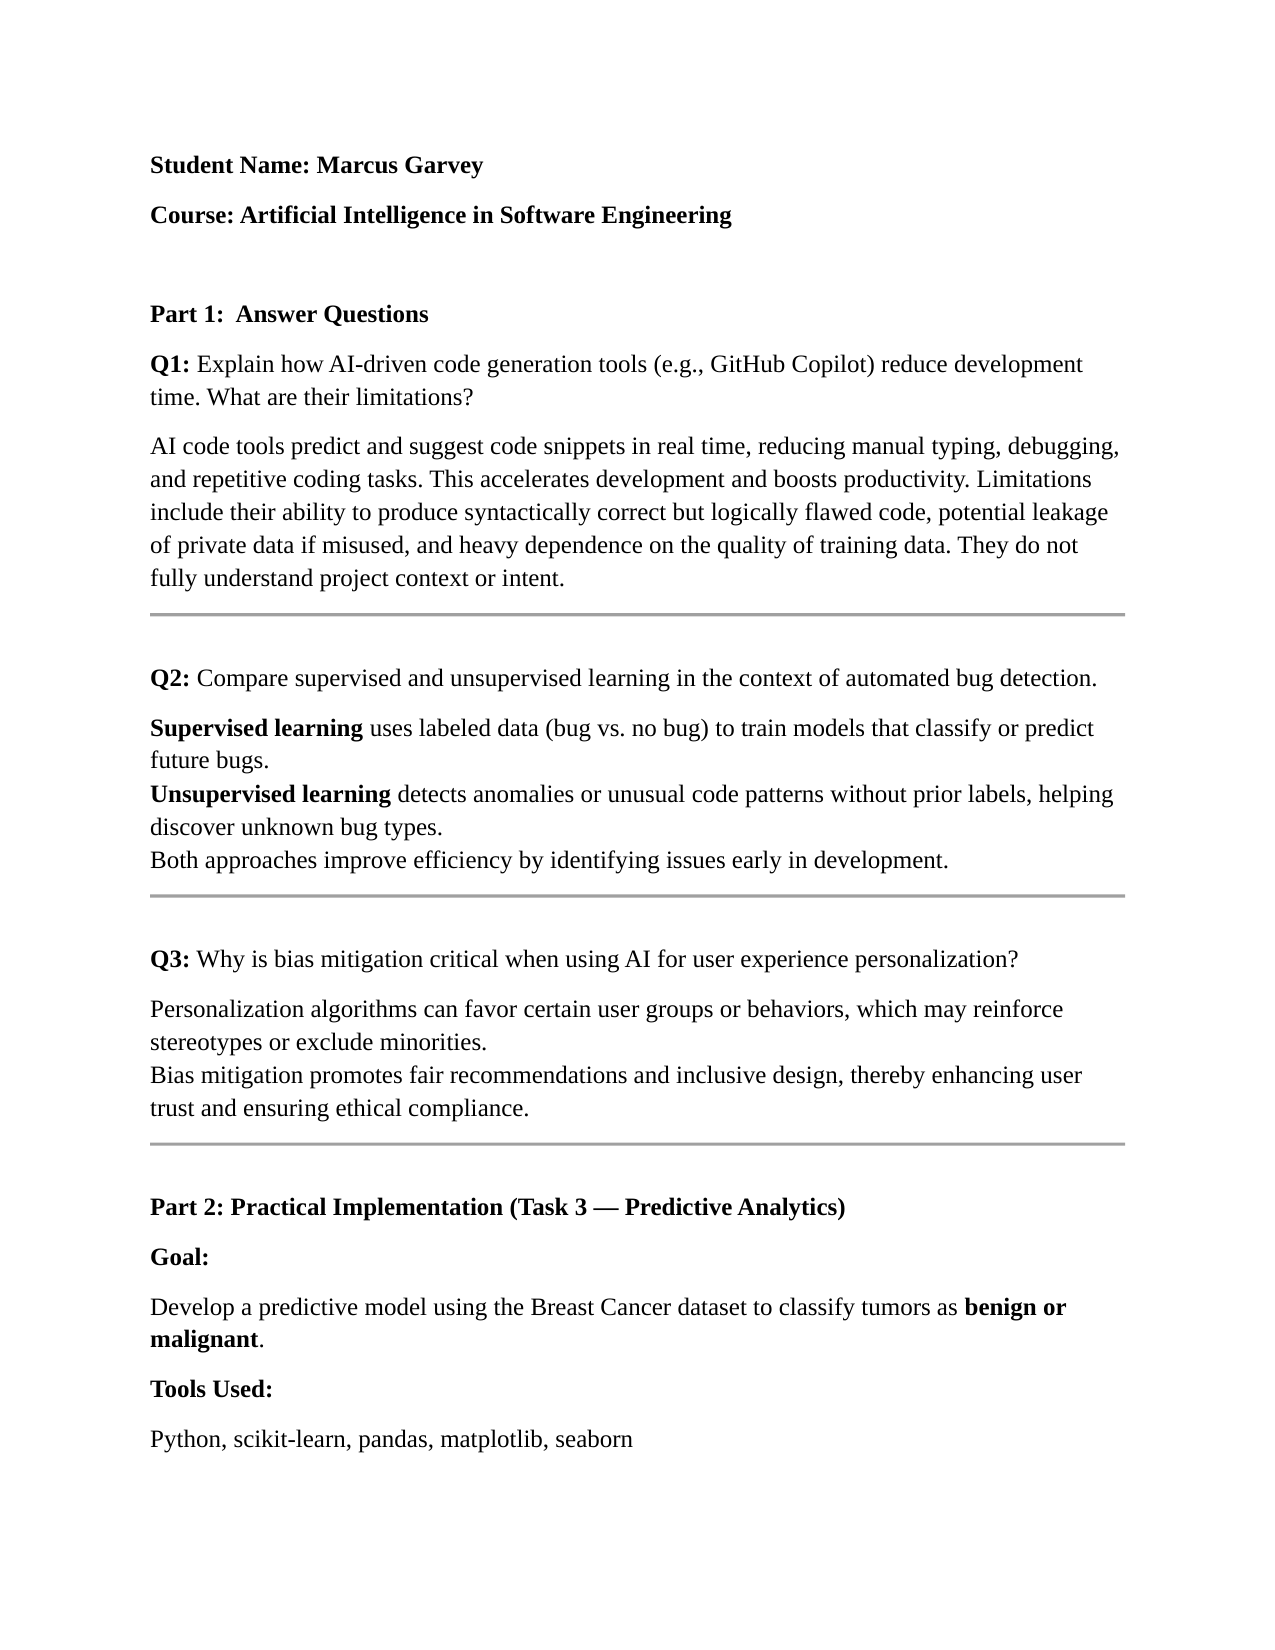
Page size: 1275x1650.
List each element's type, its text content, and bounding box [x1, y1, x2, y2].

text Q3: Why is bias mitigation critical when using AI for user experience personalization? [150, 944, 1125, 973]
text Q2: Compare supervised and unsupervised learning in the context of automated bug detection. [150, 663, 1125, 692]
text Tools Used: [150, 1374, 1125, 1403]
text Course: Artificial Intelligence in Software Engineering [150, 200, 1125, 228]
text Student Name: Marcus Garvey [150, 150, 1125, 179]
text Goal: [150, 1242, 1125, 1271]
text Python, scikit-learn, pandas, matplotlib, seaborn [150, 1424, 1125, 1453]
text Develop a predictive model using the Breast Cancer dataset to classify tumors as benign or malignant. [150, 1292, 1125, 1353]
text Personalization algorithms can favor certain user groups or behaviors, which may reinforce stereotypes or exclude minorities. Bias mitigation promotes fair recommendations and inclusive design, thereby enhancing user trust and ensuring ethical compliance. [150, 994, 1125, 1122]
text Part 2: Practical Implementation (Task 3 — Predictive Analytics) [150, 1192, 1125, 1221]
text AI code tools predict and suggest code snippets in real time, reducing manual typing, debugging, and repetitive coding tasks. This accelerates development and boosts productivity. Limitations include their ability to produce syntactically correct but logically flawed code, potential leakage of private data if misused, and heavy dependence on the quality of training data. They do not fully understand project context or intent. [150, 431, 1125, 592]
text Supervised learning uses labeled data (bug vs. no bug) to train models that classify or predict future bugs. Unsupervised learning detects anomalies or unusual code patterns without prior labels, helping discover unknown bug types. Both approaches improve efficiency by identifying issues early in development. [150, 713, 1125, 873]
text Q1: Explain how AI-driven code generation tools (e.g., GitHub Copilot) reduce development time. What are their limitations? [150, 349, 1125, 411]
text Part 1: Answer Questions [150, 299, 1125, 328]
